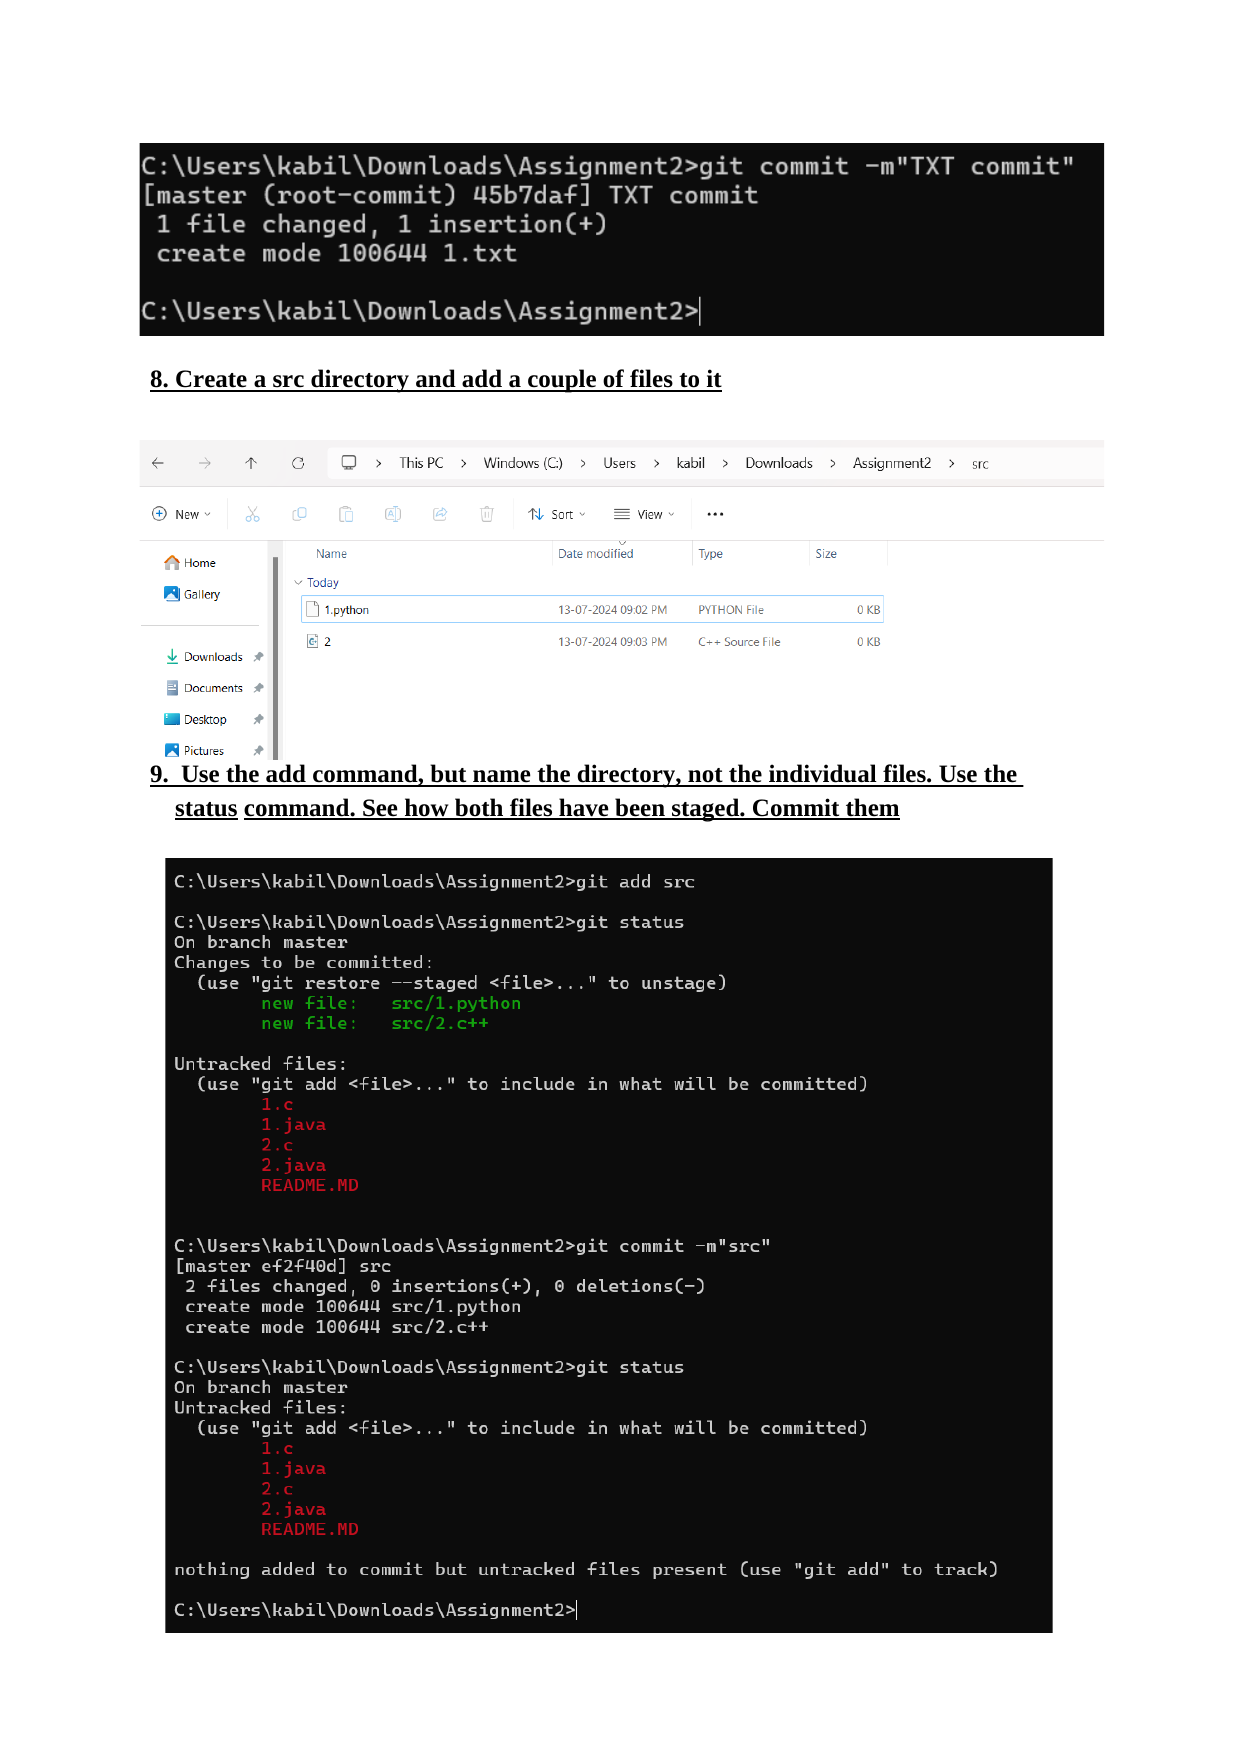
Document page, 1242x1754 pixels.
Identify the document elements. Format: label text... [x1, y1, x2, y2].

picture [165, 858, 1053, 1633]
list Use the add command, but name the directory, not the individual files. Use the status command. See how both files have been staged. Commit them [150, 760, 1078, 821]
picture [139, 440, 1105, 760]
picture [139, 143, 1105, 336]
list Create a src directory and add a couple of files to it [150, 364, 1104, 393]
